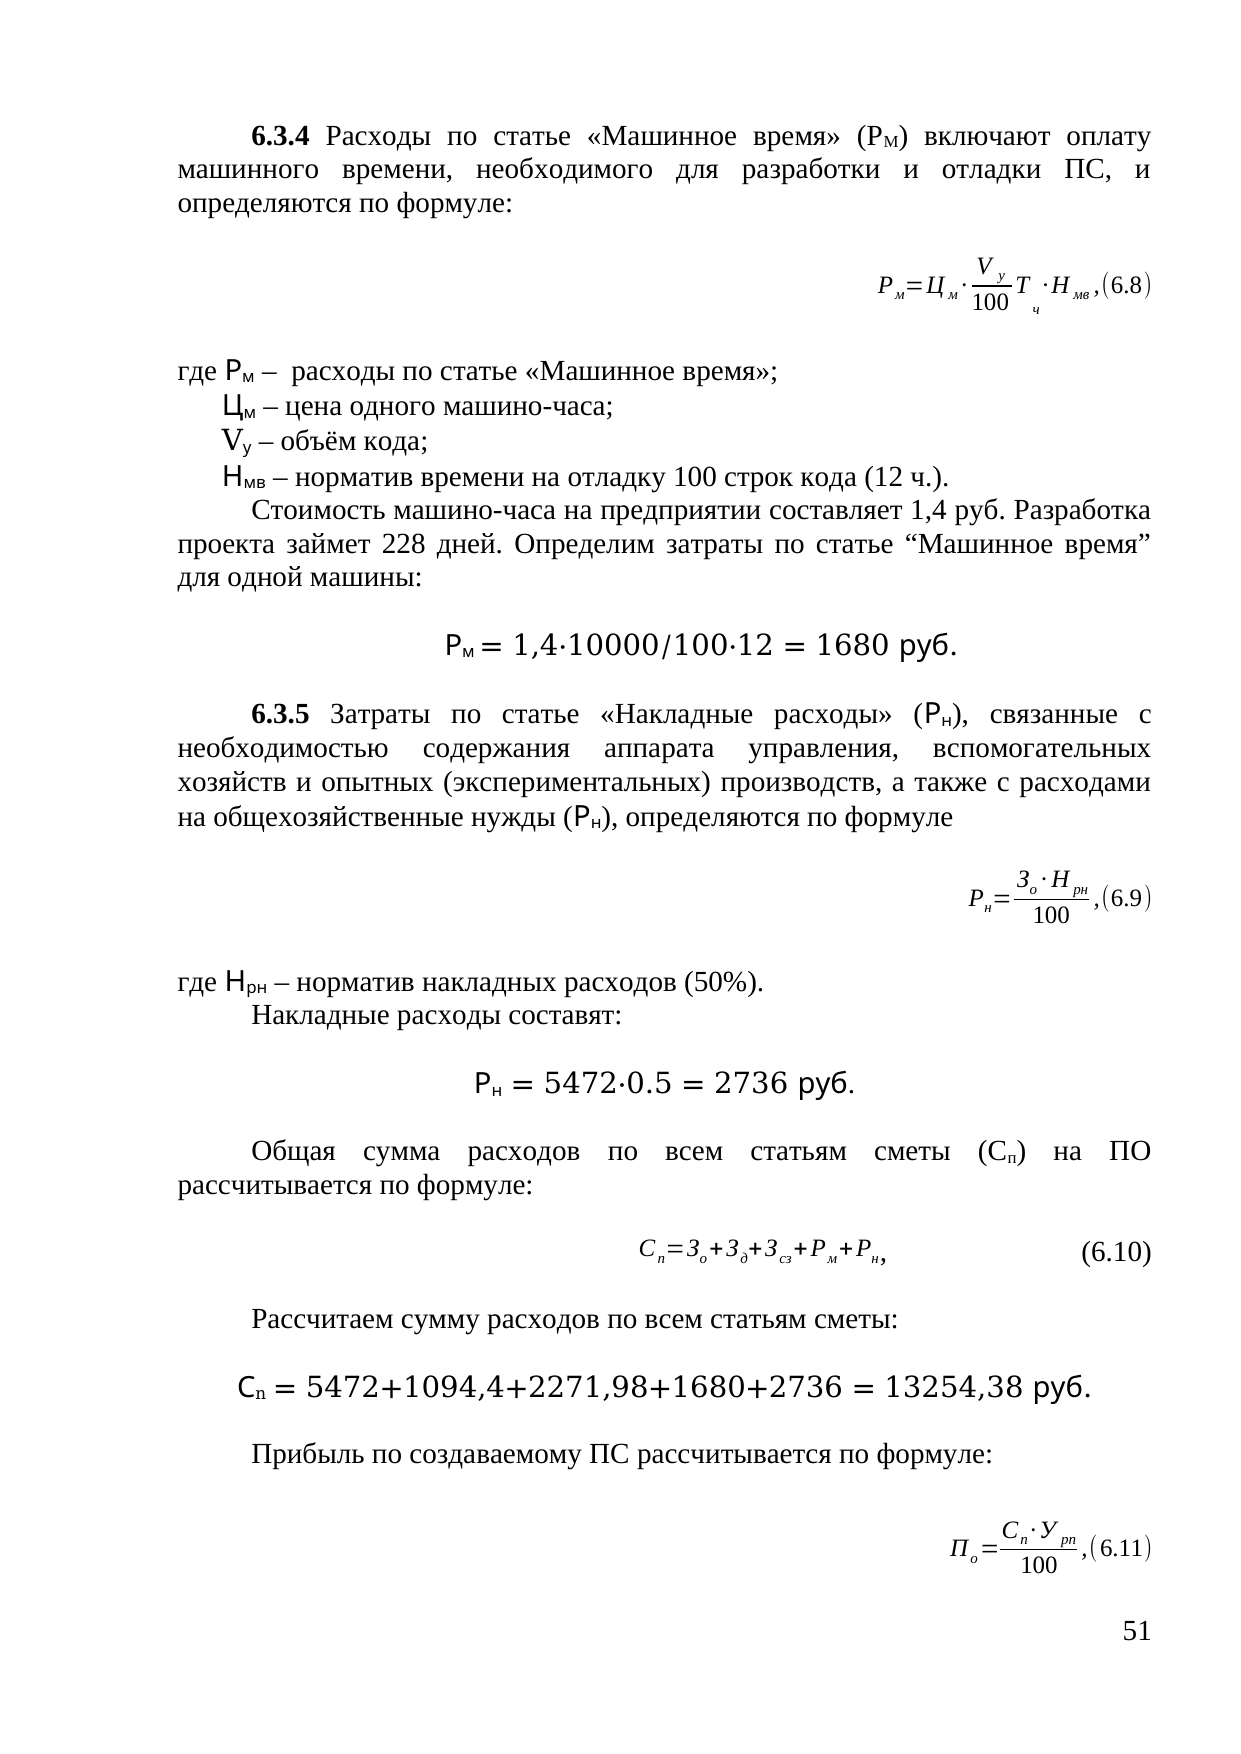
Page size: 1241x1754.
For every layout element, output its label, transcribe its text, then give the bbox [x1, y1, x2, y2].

text Прибыль по создаваемому ПС рассчитывается по формуле: [177, 1437, 1152, 1470]
text 6.3.5 Затраты по статье «Накладные расходы» (Рн), связанные с необходимостью содержания аппарата управления, вспомогательных хозяйств и опытных (экспериментальных) производств, а также с расходами на общехозяйственные нужды (Рн), определяются по формуле [177, 695, 1152, 832]
text где Нрн – норматив накладных расходов (50%). [177, 962, 1152, 997]
text Рм = 1,4·10000/100·12 = 1680 руб. [177, 626, 1152, 661]
text где Рм – расходы по статье «Машинное время»; [177, 351, 1152, 387]
text , (6.10) [251, 1234, 1152, 1267]
text Общая сумма расходов по всем статьям сметы (Сп) на ПО рассчитывается по формуле: [177, 1133, 1152, 1200]
text Цм – цена одного машино-часа; [177, 387, 1152, 422]
text Нмв – норматив времени на отладку 100 строк кода (12 ч.). [177, 457, 1152, 492]
text Рн = 5472·0.5 = 2736 руб. [177, 1064, 1152, 1100]
text Vу – объём кода; [177, 422, 1152, 457]
text 6.3.4 Расходы по статье «Машинное время» (РМ) включают оплату машинного времени, необходимого для разработки и отладки ПС, и определяются по формуле: [177, 118, 1152, 219]
text Рассчитаем сумму расходов по всем статьям сметы: [177, 1301, 1152, 1334]
text Накладные расходы составят: [177, 997, 1152, 1031]
text Сn = 5472+1094,4+2271,98+1680+2736 = 13254,38 руб. [177, 1368, 1152, 1403]
text Стоимость машино-часа на предприятии составляет 1,4 руб. Разработка проекта займет 228 дней. Определим затраты по статье “Машинное время” для одной машины: [177, 492, 1152, 593]
